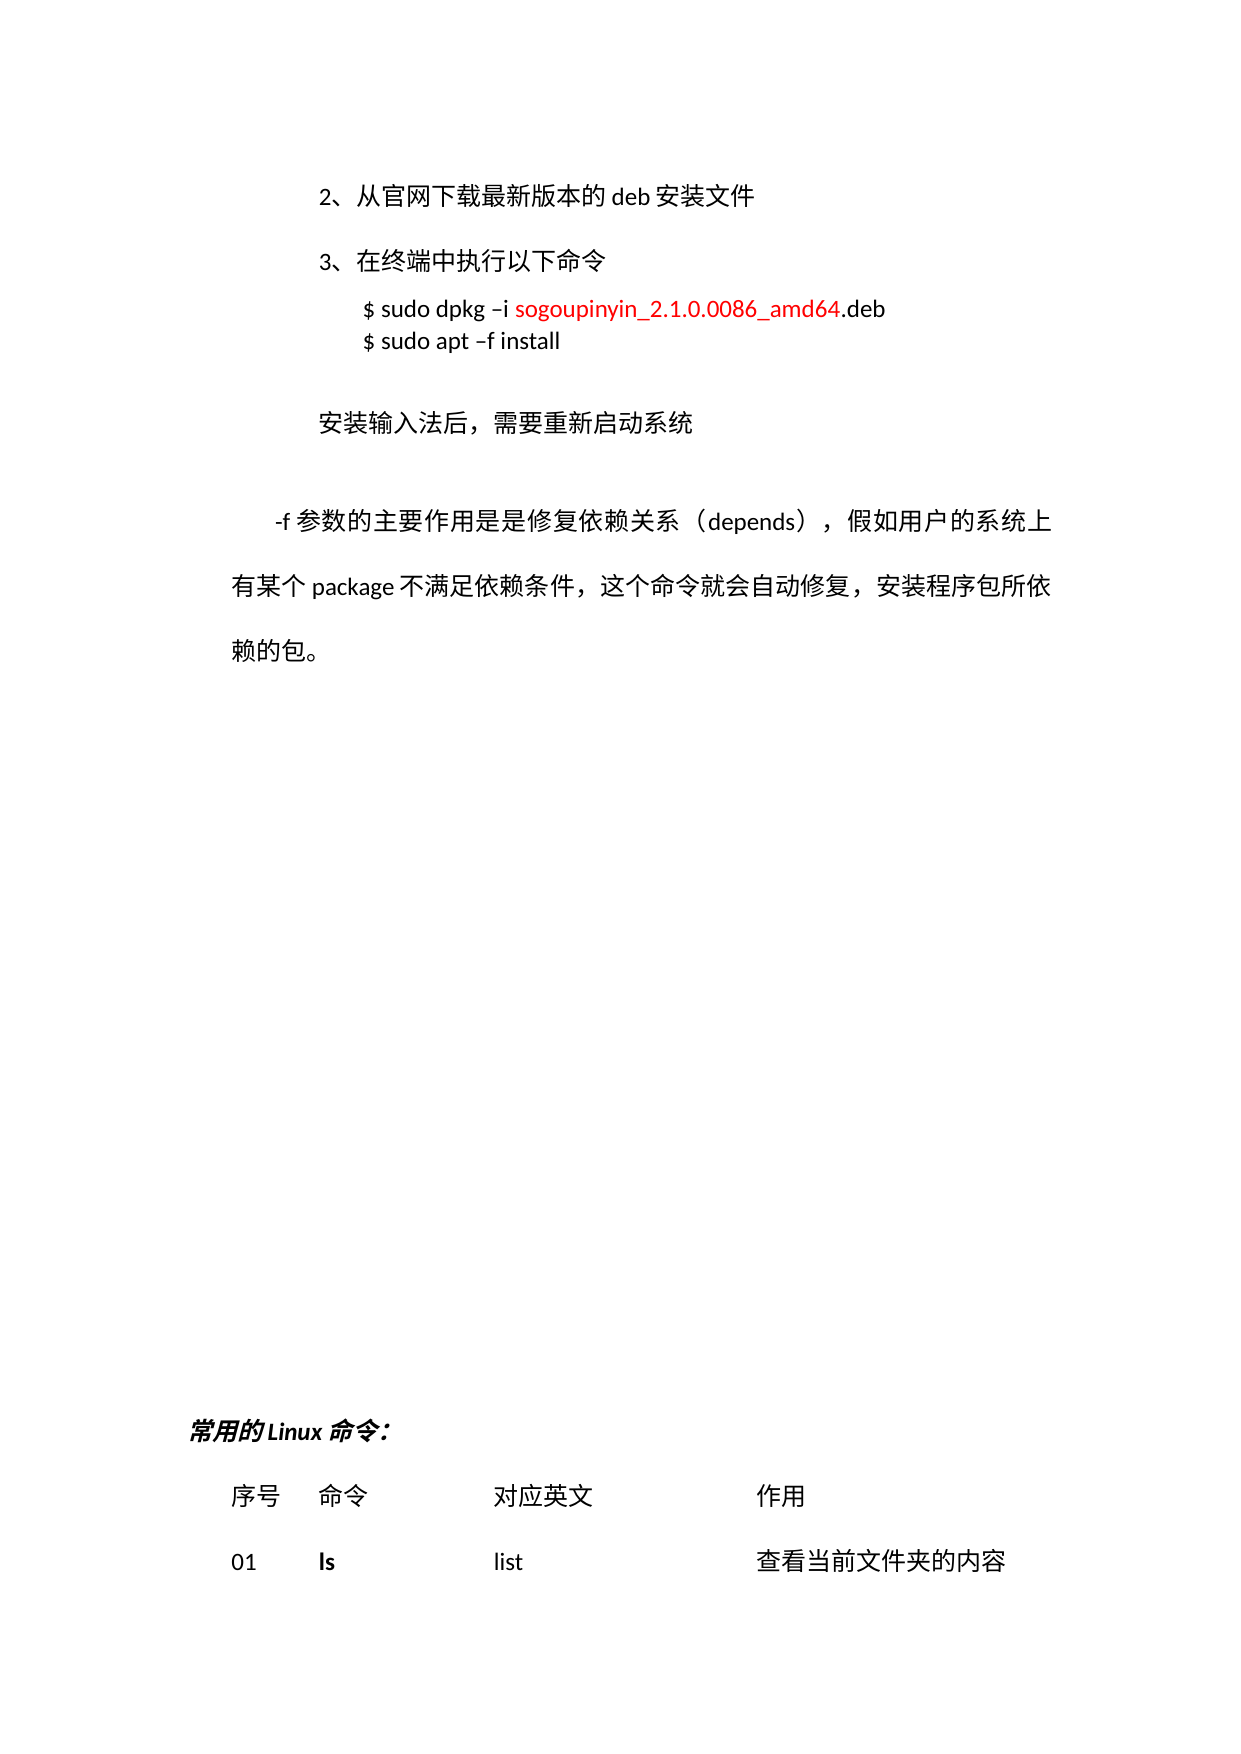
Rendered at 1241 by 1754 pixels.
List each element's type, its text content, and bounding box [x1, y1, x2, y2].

text 常用的Linux命令： [187, 1397, 1053, 1462]
text 安装输入法后，需要重新启动系统 [187, 389, 1053, 454]
text -f参数的主要作用是是修复依赖关系（depends），假如用户的系统上有某个package不满足依赖条件，这个命令就会自动修复，安装程序包所依赖的包。 [231, 487, 1053, 682]
text $ sudo dpkg –i sogoupinyin_2.1.0.0086_amd64.deb [187, 292, 1053, 324]
text 01 ls list 查看当前文件夹的内容 [187, 1527, 1053, 1592]
text 序号 命令 对应英文 作用 [187, 1462, 1053, 1527]
text 2、从官网下载最新版本的deb安装文件 [187, 162, 1053, 227]
text 3、在终端中执行以下命令 [187, 227, 1053, 292]
text $ sudo apt –f install [187, 324, 1053, 357]
